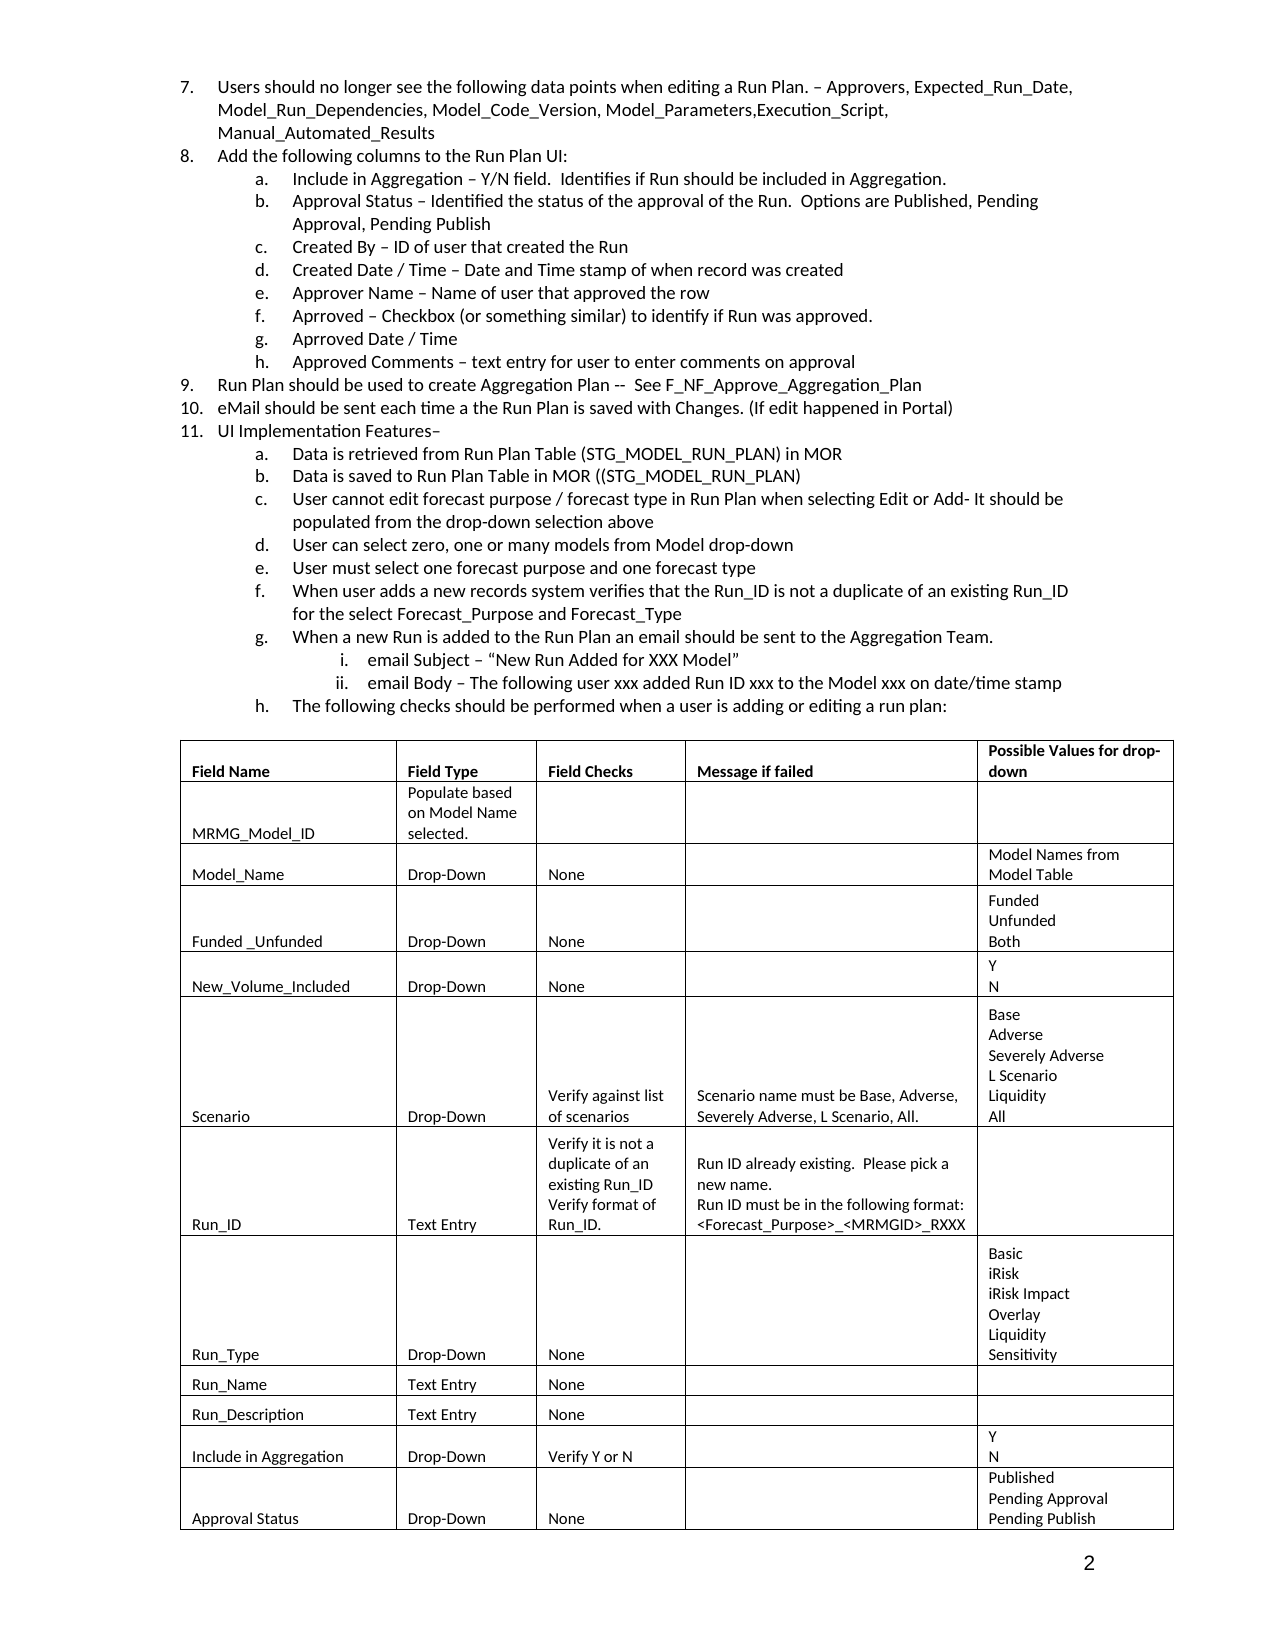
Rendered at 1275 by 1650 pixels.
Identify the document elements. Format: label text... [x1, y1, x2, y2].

table_cell Drop-Down [397, 844, 536, 885]
table_cell Drop-Down [397, 1426, 536, 1467]
table_cell None [537, 886, 685, 951]
list UI Implementation Features– [180, 419, 1095, 442]
table_cell [686, 844, 977, 885]
list Aprroved – Checkbox (or something similar) to identify if Run was approved. [255, 304, 1095, 327]
table_cell [686, 1366, 977, 1395]
table_cell Text Entry [397, 1366, 536, 1395]
table_cell Base Adverse Severely Adverse L Scenario Liquidity All [978, 997, 1173, 1126]
table_cell None [537, 1468, 685, 1528]
list When user adds a new records system verifies that the Run_ID is not a duplicate of an existing Run_ID for the select Forecast_Purpose and Forecast_Type [255, 579, 1095, 625]
list The following checks should be performed when a user is adding or editing a run plan: [255, 694, 1095, 717]
table_cell [978, 1396, 1173, 1425]
table_cell Verify it is not a duplicate of an existing Run_ID Verify format of Run_ID. [537, 1127, 685, 1235]
table_cell [686, 1236, 977, 1365]
table_cell Run_Type [181, 1236, 396, 1365]
table_header Field Type [397, 741, 536, 781]
table_cell Drop-Down [397, 886, 536, 951]
table_cell Published Pending Approval Pending Publish [978, 1468, 1173, 1528]
table_cell Populate based on Model Name selected. [397, 782, 536, 843]
table_cell Scenario name must be Base, Adverse, Severely Adverse, L Scenario, All. [686, 997, 977, 1126]
table_cell [686, 952, 977, 996]
table_cell [978, 1366, 1173, 1395]
table_cell Scenario [181, 997, 396, 1126]
list Created By – ID of user that created the Run [255, 235, 1095, 258]
table_cell Drop-Down [397, 1468, 536, 1528]
table_cell None [537, 952, 685, 996]
list User can select zero, one or many models from Model drop-down [255, 533, 1095, 556]
table_cell [537, 782, 685, 843]
table_cell Approval Status [181, 1468, 396, 1528]
table_cell Verify Y or N [537, 1426, 685, 1467]
table_header Field Name [181, 741, 396, 781]
table_cell None [537, 844, 685, 885]
table_cell None [537, 1396, 685, 1425]
table_cell [978, 782, 1173, 843]
table_cell Funded Unfunded Both [978, 886, 1173, 951]
table_cell [686, 886, 977, 951]
table_cell None [537, 1366, 685, 1395]
table_header Field Checks [537, 741, 685, 781]
table_cell Y N [978, 1426, 1173, 1467]
table_cell [686, 1396, 977, 1425]
list Run Plan should be used to create Aggregation Plan -- See F_NF_Approve_Aggregation_Plan [180, 373, 1095, 396]
list Add the following columns to the Run Plan UI: [180, 144, 1095, 167]
list Approver Name – Name of user that approved the row [255, 281, 1095, 304]
list Created Date / Time – Date and Time stamp of when record was created [255, 258, 1095, 281]
list User must select one forecast purpose and one forecast type [255, 556, 1095, 579]
table_cell MRMG_Model_ID [181, 782, 396, 843]
table_cell Y N [978, 952, 1173, 996]
table_cell New_Volume_Included [181, 952, 396, 996]
list User cannot edit forecast purpose / forecast type in Run Plan when selecting Edit or Add- It should be populated from the drop-down selection above [255, 487, 1095, 533]
table_cell [686, 1426, 977, 1467]
table_header Message if failed [686, 741, 977, 781]
list Approved Comments – text entry for user to enter comments on approval [255, 350, 1095, 373]
list Include in Aggregation – Y/N field. Identifies if Run should be included in Aggregation. [255, 167, 1095, 189]
table_cell Drop-Down [397, 952, 536, 996]
table_cell Run ID already existing. Please pick a new name. Run ID must be in the following format: <Forecast_Purpose>_<MRMGID>_RXXX [686, 1127, 977, 1235]
table_cell None [537, 1236, 685, 1365]
table_cell Run_Description [181, 1396, 396, 1425]
list Aprroved Date / Time [255, 327, 1095, 350]
table_cell Text Entry [397, 1127, 536, 1235]
list Users should no longer see the following data points when editing a Run Plan. – Approvers, Expected_Run_Date, Model_Run_Dependencies, Model_Code_Version, Model_Parameters,Execution_Script, Manual_Automated_Results [180, 75, 1095, 144]
table_cell Run_ID [181, 1127, 396, 1235]
list email Subject – “New Run Added for XXX Model” [349, 648, 1095, 671]
table_cell Model Names from Model Table [978, 844, 1173, 885]
list Approval Status – Identified the status of the approval of the Run. Options are Published, Pending Approval, Pending Publish [255, 189, 1095, 235]
list eMail should be sent each time a the Run Plan is saved with Changes. (If edit happened in Portal) [180, 396, 1095, 419]
table_cell Funded _Unfunded [181, 886, 396, 951]
table_cell Drop-Down [397, 997, 536, 1126]
list email Body – The following user xxx added Run ID xxx to the Model xxx on date/time stamp [349, 671, 1095, 694]
table_cell [978, 1127, 1173, 1235]
table_header Possible Values for drop-down [978, 741, 1173, 781]
table_cell Run_Name [181, 1366, 396, 1395]
table_cell [686, 782, 977, 843]
table_cell Basic iRisk iRisk Impact Overlay Liquidity Sensitivity [978, 1236, 1173, 1365]
list When a new Run is added to the Run Plan an email should be sent to the Aggregation Team. [255, 625, 1095, 648]
list Data is retrieved from Run Plan Table (STG_MODEL_RUN_PLAN) in MOR [255, 442, 1095, 464]
table_cell Drop-Down [397, 1236, 536, 1365]
table_cell Verify against list of scenarios [537, 997, 685, 1126]
table_cell Include in Aggregation [181, 1426, 396, 1467]
table_cell Model_Name [181, 844, 396, 885]
list Data is saved to Run Plan Table in MOR ((STG_MODEL_RUN_PLAN) [255, 464, 1095, 487]
table_cell Text Entry [397, 1396, 536, 1425]
table_cell [686, 1468, 977, 1528]
